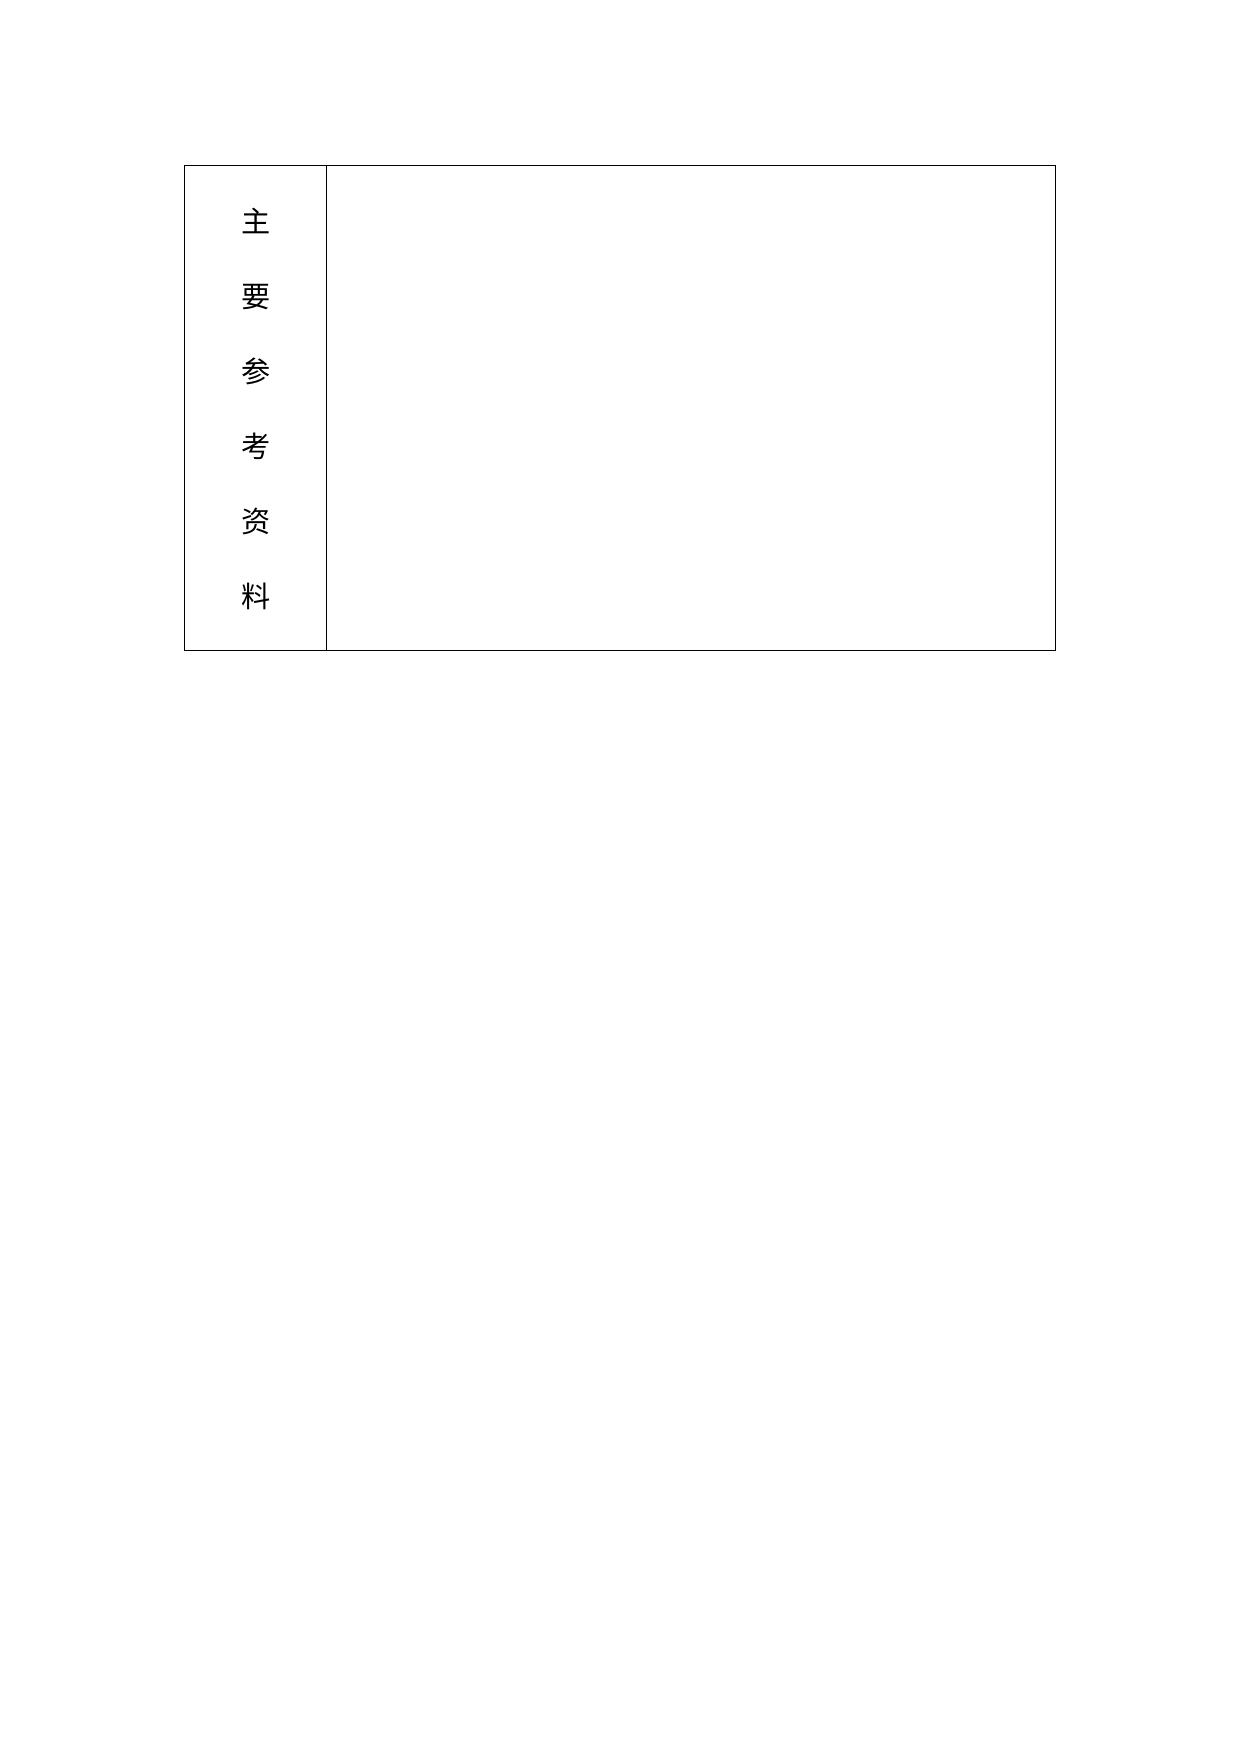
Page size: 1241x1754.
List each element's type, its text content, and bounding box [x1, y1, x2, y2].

table_cell [327, 166, 1055, 649]
table_cell 主 要 参 考 资 料 [185, 166, 326, 649]
